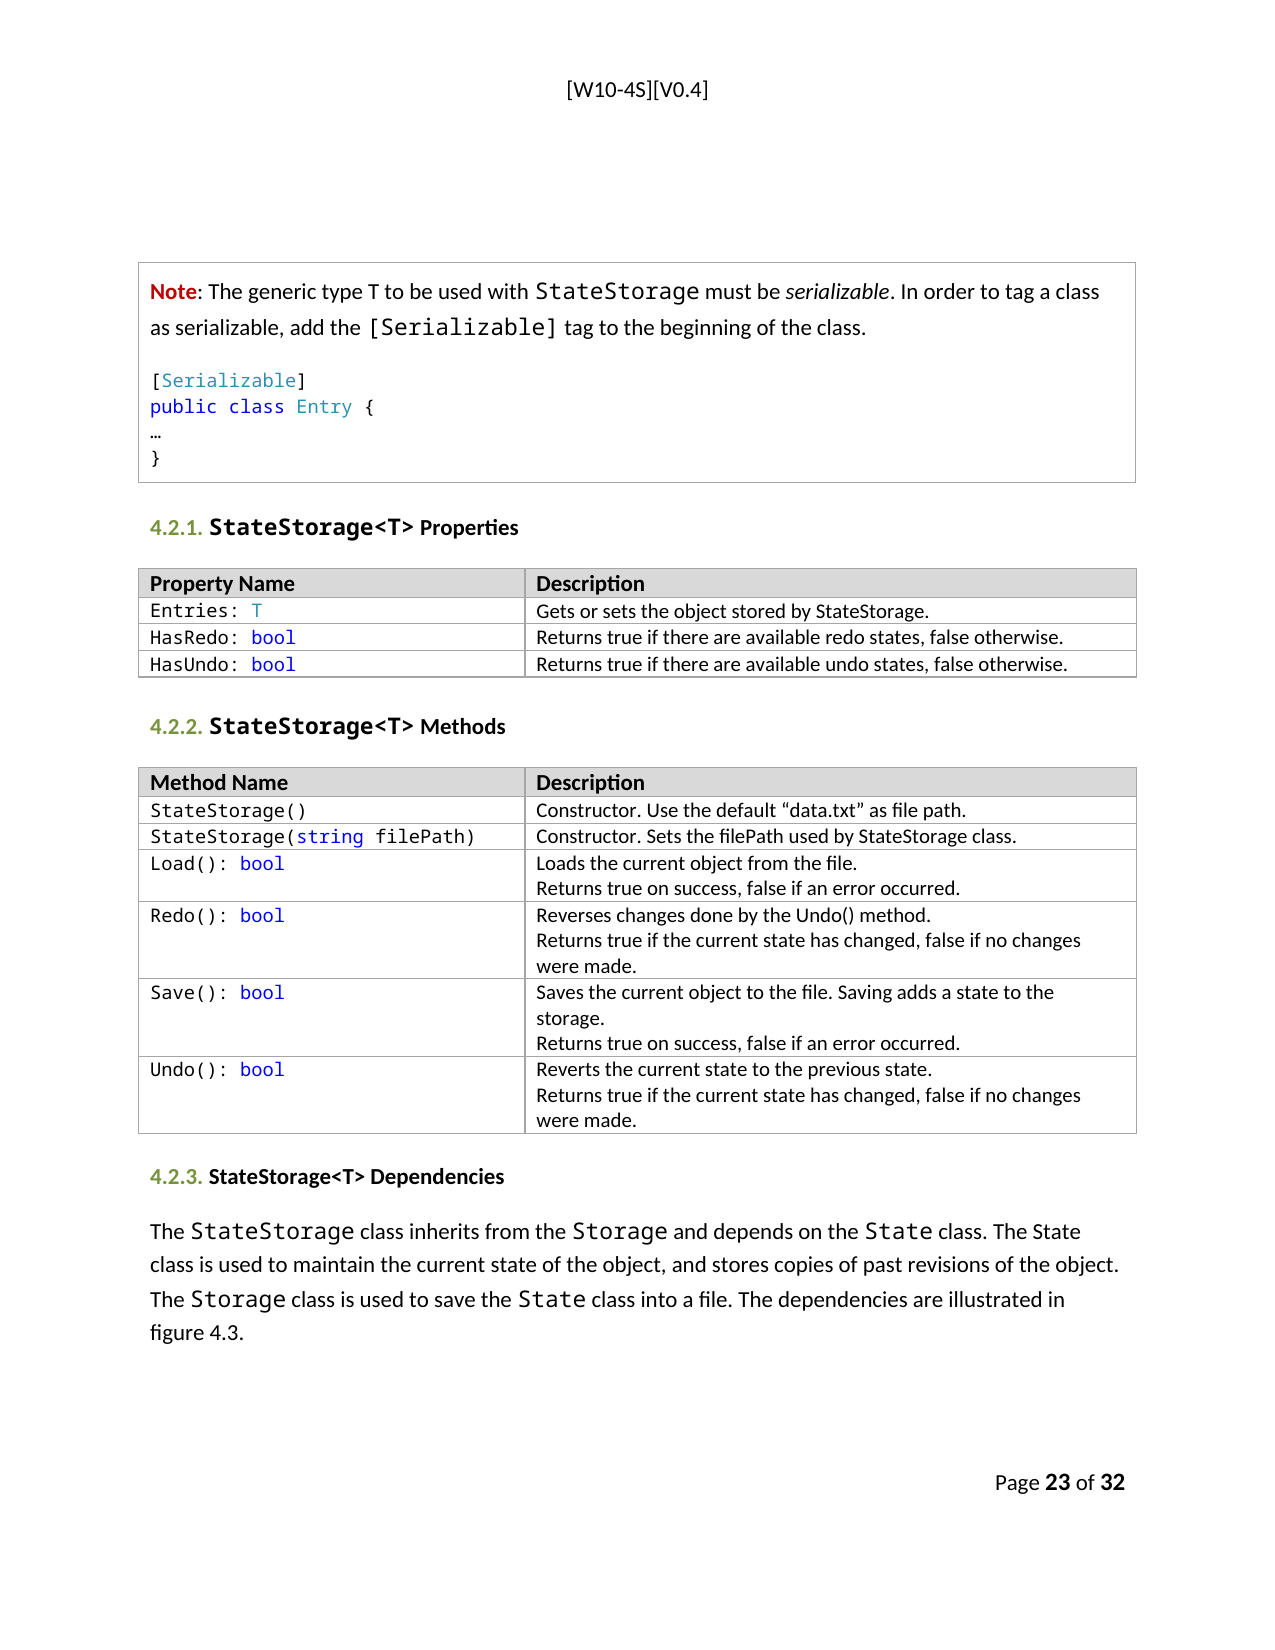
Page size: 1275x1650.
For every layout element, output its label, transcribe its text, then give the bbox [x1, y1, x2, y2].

table_cell HasRedo: bool [139, 624, 524, 650]
text The StateStorage class inherits from the Storage and depends on the State class. The State class is used to maintain the current state of the object, and stores copies of past revisions of the object. The Storage class is used to save the State class into a file. The dependencies are illustrated in figure 4.3. [150, 1215, 1125, 1347]
table_cell Returns true if there are available undo states, false otherwise. [526, 651, 1136, 676]
table_header Description [526, 569, 1136, 597]
table_cell Constructor. Sets the filePath used by StateStorage class. [526, 824, 1136, 849]
table_cell Undo(): bool [139, 1057, 524, 1133]
table_cell Gets or sets the object stored by StateStorage. [526, 598, 1136, 623]
table_header Description [526, 768, 1136, 796]
table_cell Entries: T [139, 598, 524, 623]
table_cell Save(): bool [139, 979, 524, 1056]
table_header Property Name [139, 569, 524, 597]
table_cell Constructor. Use the default “data.txt” as file path. [526, 797, 1136, 823]
table_cell Reverses changes done by the Undo() method. Returns true if the current state has changed, false if no changes were made. [526, 902, 1136, 978]
text 4.2.1. StateStorage<T> Properties [150, 511, 1125, 542]
table_cell Redo(): bool [139, 902, 524, 978]
table_header Note: The generic type T to be used with StateStorage must be serializable. In order to tag a class as serializable, add the [Serializable] tag to the beginning of the class. [Serializable] public class Entry { … } [139, 263, 1135, 482]
table_cell Loads the current object from the file. Returns true on success, false if an error occurred. [526, 850, 1136, 901]
table_cell HasUndo: bool [139, 651, 524, 676]
table_cell Saves the current object to the file. Saving adds a state to the storage. Returns true on success, false if an error occurred. [526, 979, 1136, 1056]
table_cell StateStorage(string filePath) [139, 824, 524, 849]
table_cell Reverts the current state to the previous state. Returns true if the current state has changed, false if no changes were made. [526, 1057, 1136, 1133]
text 4.2.3. StateStorage<T> Dependencies [150, 1162, 1125, 1190]
table_cell Load(): bool [139, 850, 524, 901]
text 4.2.2. StateStorage<T> Methods [150, 678, 1125, 741]
table_header Method Name [139, 768, 524, 796]
table_cell Returns true if there are available redo states, false otherwise. [526, 624, 1136, 650]
table_cell StateStorage() [139, 797, 524, 823]
